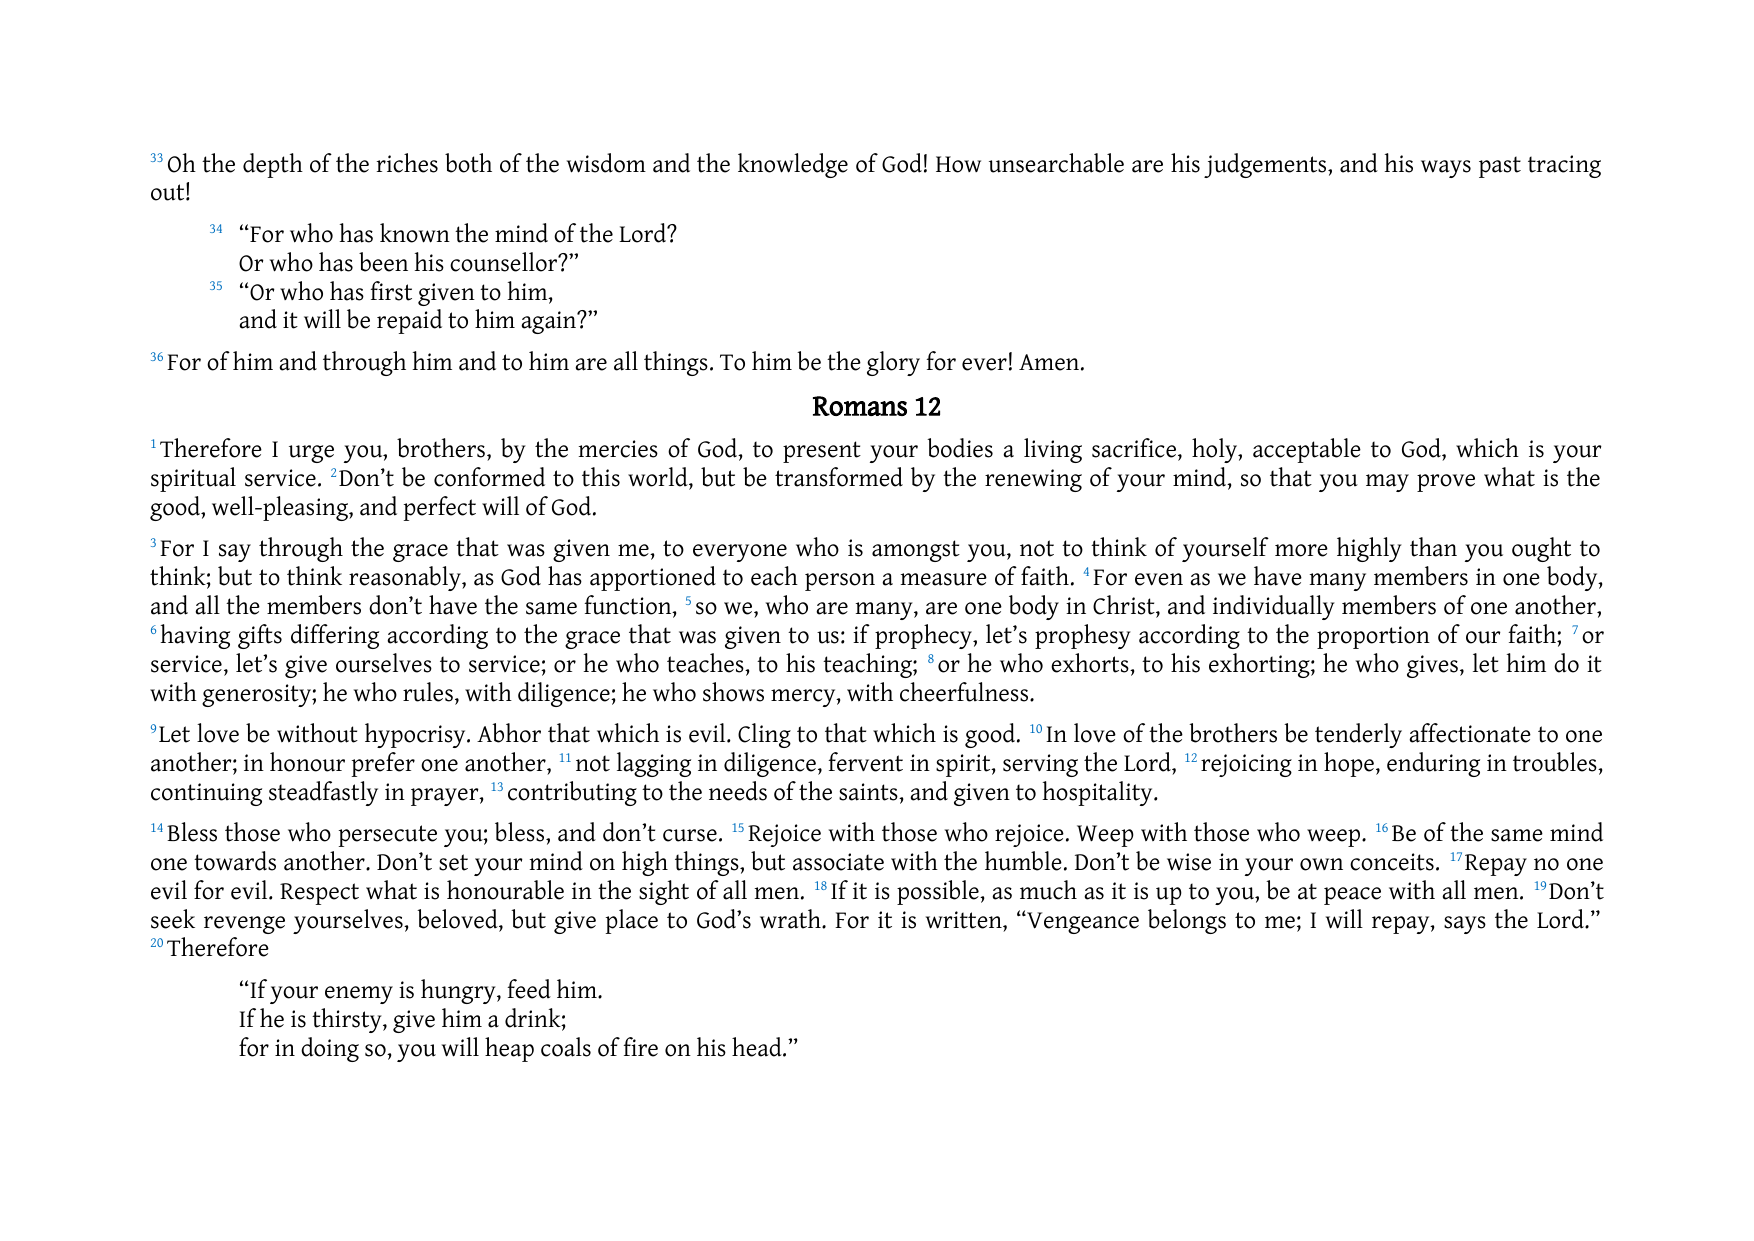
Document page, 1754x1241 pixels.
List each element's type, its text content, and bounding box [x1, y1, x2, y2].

text 1 Therefore I urge you, brothers, by the mercies of God, to present your bodies a living sacrifice, holy, acceptable to God, which is your spiritual service. 2 Don’t be conformed to this world, but be transformed by the renewing of your mind, so that you may prove what is the good, well-pleasing, and perfect will of God. [150, 436, 1604, 522]
text 14 Bless those who persecute you; bless, and don’t curse. 15 Rejoice with those who rejoice. Weep with those who weep. 16 Be of the same mind one towards another. Don’t set your mind on high things, but associate with the humble. Don’t be wise in your own conceits. 17 Repay no one evil for evil. Respect what is honourable in the sight of all men. 18 If it is possible, as much as it is up to you, be at peace with all men. 19 Don’t seek revenge yourselves, beloved, but give place to God’s wrath. For it is written, “Vengeance belongs to me; I will repay, says the Lord.” 20 Therefore [150, 819, 1604, 964]
text 9 Let love be without hypocrisy. Abhor that which is evil. Cling to that which is good. 10 In love of the brothers be tenderly affectionate to one another; in honour prefer one another, 11 not lagging in diligence, fervent in spirit, serving the Lord, 12 rejoicing in hope, enduring in troubles, continuing steadfastly in prayer, 13 contributing to the needs of the saints, and given to hospitality. [150, 720, 1604, 807]
text 36 For of him and through him and to him are all things. To him be the glory for ever! Amen. [150, 348, 1604, 377]
text Romans 12 [150, 389, 1604, 423]
text 35 “Or who has first given to him, and it will be repaid to him again?” [209, 278, 1545, 336]
text 33 Oh the depth of the riches both of the wisdom and the knowledge of God! How unsearchable are his judgements, and his ways past tracing out! [150, 150, 1604, 208]
text “If your enemy is hungry, feed him. If he is thirsty, give him a drink; for in doing so, you will heap coals of fire on his head.” [209, 976, 1545, 1063]
text 3 For I say through the grace that was given me, to everyone who is amongst you, not to think of yourself more highly than you ought to think; but to think reasonably, as God has apportioned to each person a measure of faith. 4 For even as we have many members in one body, and all the members don’t have the same function, 5 so we, who are many, are one body in Christ, and individually members of one another, 6 having gifts differing according to the grace that was given to us: if prophecy, let’s prophesy according to the proportion of our faith; 7 or service, let’s give ourselves to service; or he who teaches, to his teaching; 8 or he who exhorts, to his exhorting; he who gives, let him do it with generosity; he who rules, with diligence; he who shows mercy, with cheerfulness. [150, 535, 1604, 708]
text 34 “For who has known the mind of the Lord? Or who has been his counsellor?” [209, 220, 1545, 278]
